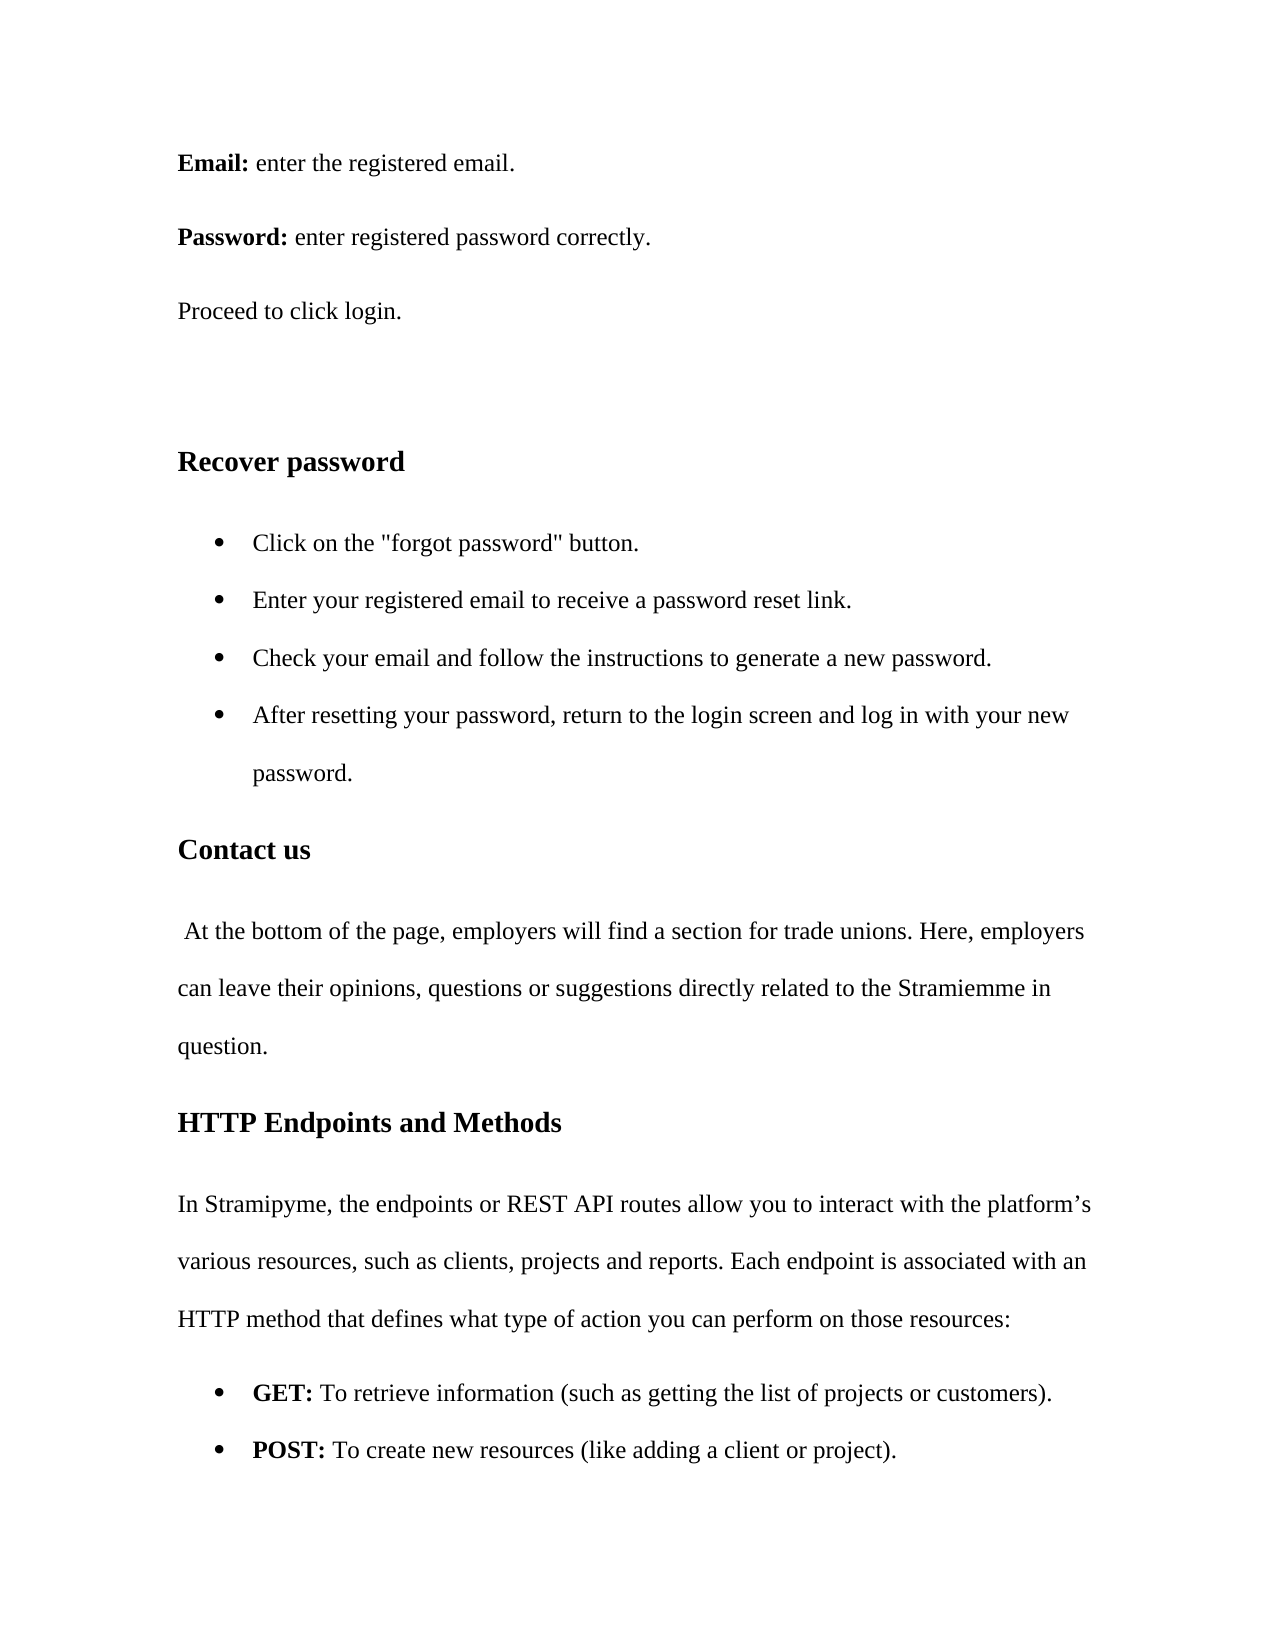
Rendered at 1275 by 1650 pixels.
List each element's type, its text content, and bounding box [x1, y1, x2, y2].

text At the bottom of the page, employers will find a section for trade unions. Here, employers can leave their opinions, questions or suggestions directly related to the Stramiemme in question. [177, 916, 1098, 1060]
text Proceed to click login. [177, 296, 1098, 325]
list Enter your registered email to receive a password reset link. [215, 586, 1098, 614]
list Check your email and follow the instructions to generate a new password. [215, 643, 1098, 672]
text Recover password [177, 444, 1098, 478]
text In Stramipyme, the endpoints or REST API routes allow you to interact with the platform’s various resources, such as clients, projects and reports. Each endpoint is associated with an HTTP method that defines what type of action you can perform on those resources: [177, 1189, 1098, 1333]
list GET: To retrieve information (such as getting the list of projects or customers). [215, 1378, 1098, 1407]
text Password: enter registered password correctly. [177, 222, 1098, 251]
text Contact us [177, 832, 1098, 866]
list POST: To create new resources (like adding a client or project). [215, 1436, 1098, 1464]
text Email: enter the registered email. [177, 148, 1098, 176]
text HTTP Endpoints and Methods [177, 1105, 1098, 1139]
list After resetting your password, return to the login screen and log in with your new password. [215, 701, 1098, 787]
list Click on the "forgot password" button. [215, 528, 1098, 557]
